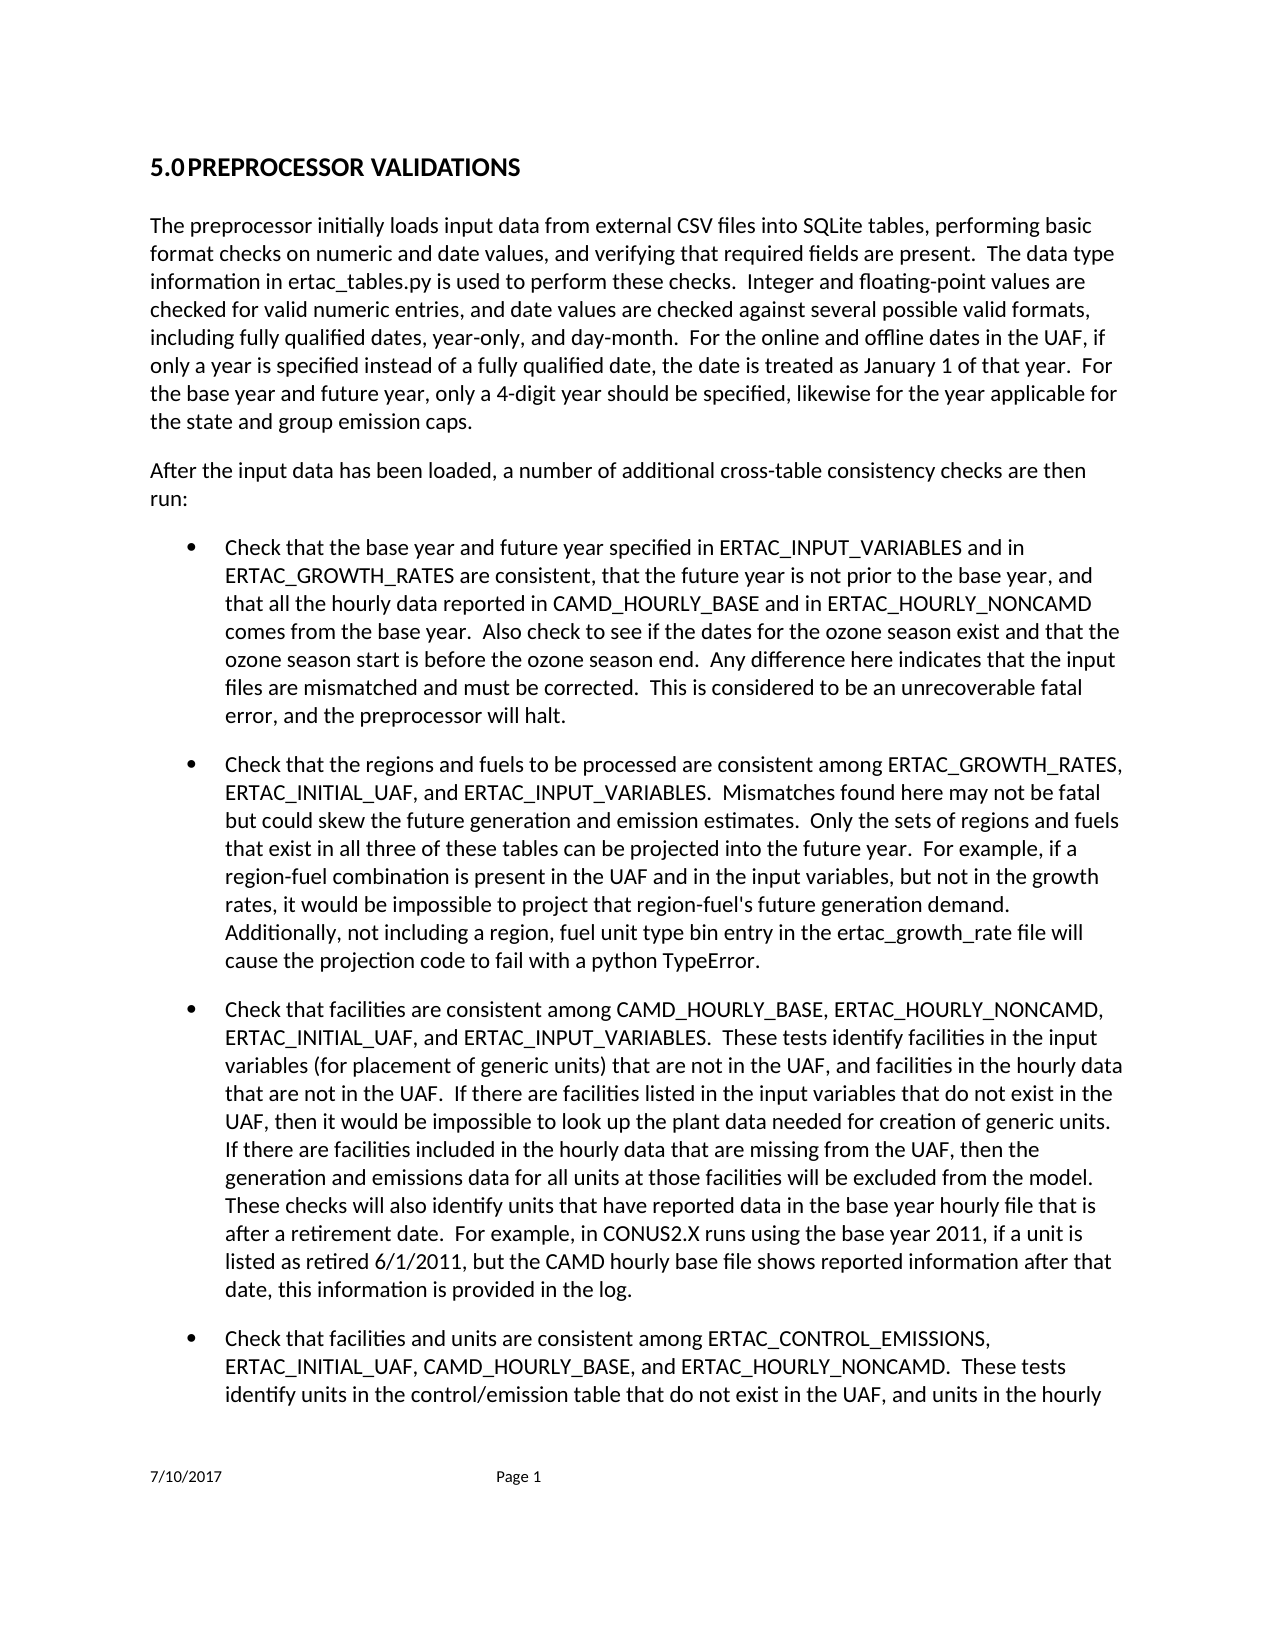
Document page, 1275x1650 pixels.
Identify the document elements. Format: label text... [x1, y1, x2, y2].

text The preprocessor initially loads input data from external CSV files into SQLite tables, performing basic format checks on numeric and date values, and verifying that required fields are present. The data type information in ertac_tables.py is used to perform these checks. Integer and floating-point values are checked for valid numeric entries, and date values are checked against several possible valid formats, including fully qualified dates, year-only, and day-month. For the online and offline dates in the UAF, if only a year is specified instead of a fully qualified date, the date is treated as January 1 of that year. For the base year and future year, only a 4-digit year should be specified, likewise for the year applicable for the state and group emission caps. [150, 211, 1125, 435]
list Check that the regions and fuels to be processed are consistent among ERTAC_GROWTH_RATES, ERTAC_INITIAL_UAF, and ERTAC_INPUT_VARIABLES. Mismatches found here may not be fatal but could skew the future generation and emission estimates. Only the sets of regions and fuels that exist in all three of these tables can be projected into the future year. For example, if a region-fuel combination is present in the UAF and in the input variables, but not in the growth rates, it would be impossible to project that region-fuel's future generation demand. Additionally, not including a region, fuel unit type bin entry in the ertac_growth_rate file will cause the projection code to fail with a python TypeError. [187, 750, 1125, 974]
text After the input data has been loaded, a number of additional cross-table consistency checks are then run: [150, 456, 1125, 512]
list Check that facilities are consistent among CAMD_HOURLY_BASE, ERTAC_HOURLY_NONCAMD, ERTAC_INITIAL_UAF, and ERTAC_INPUT_VARIABLES. These tests identify facilities in the input variables (for placement of generic units) that are not in the UAF, and facilities in the hourly data that are not in the UAF. If there are facilities listed in the input variables that do not exist in the UAF, then it would be impossible to look up the plant data needed for creation of generic units. If there are facilities included in the hourly data that are missing from the UAF, then the generation and emissions data for all units at those facilities will be excluded from the model. These checks will also identify units that have reported data in the base year hourly file that is after a retirement date. For example, in CONUS2.X runs using the base year 2011, if a unit is listed as retired 6/1/2011, but the CAMD hourly base file shows reported information after that date, this information is provided in the log. [187, 995, 1125, 1303]
subtitle PREPROCESSOR VALIDATIONS [150, 150, 1125, 183]
list Check that the base year and future year specified in ERTAC_INPUT_VARIABLES and in ERTAC_GROWTH_RATES are consistent, that the future year is not prior to the base year, and that all the hourly data reported in CAMD_HOURLY_BASE and in ERTAC_HOURLY_NONCAMD comes from the base year. Also check to see if the dates for the ozone season exist and that the ozone season start is before the ozone season end. Any difference here indicates that the input files are mismatched and must be corrected. This is considered to be an unrecoverable fatal error, and the preprocessor will halt. [187, 533, 1125, 729]
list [187, 1324, 1125, 1408]
